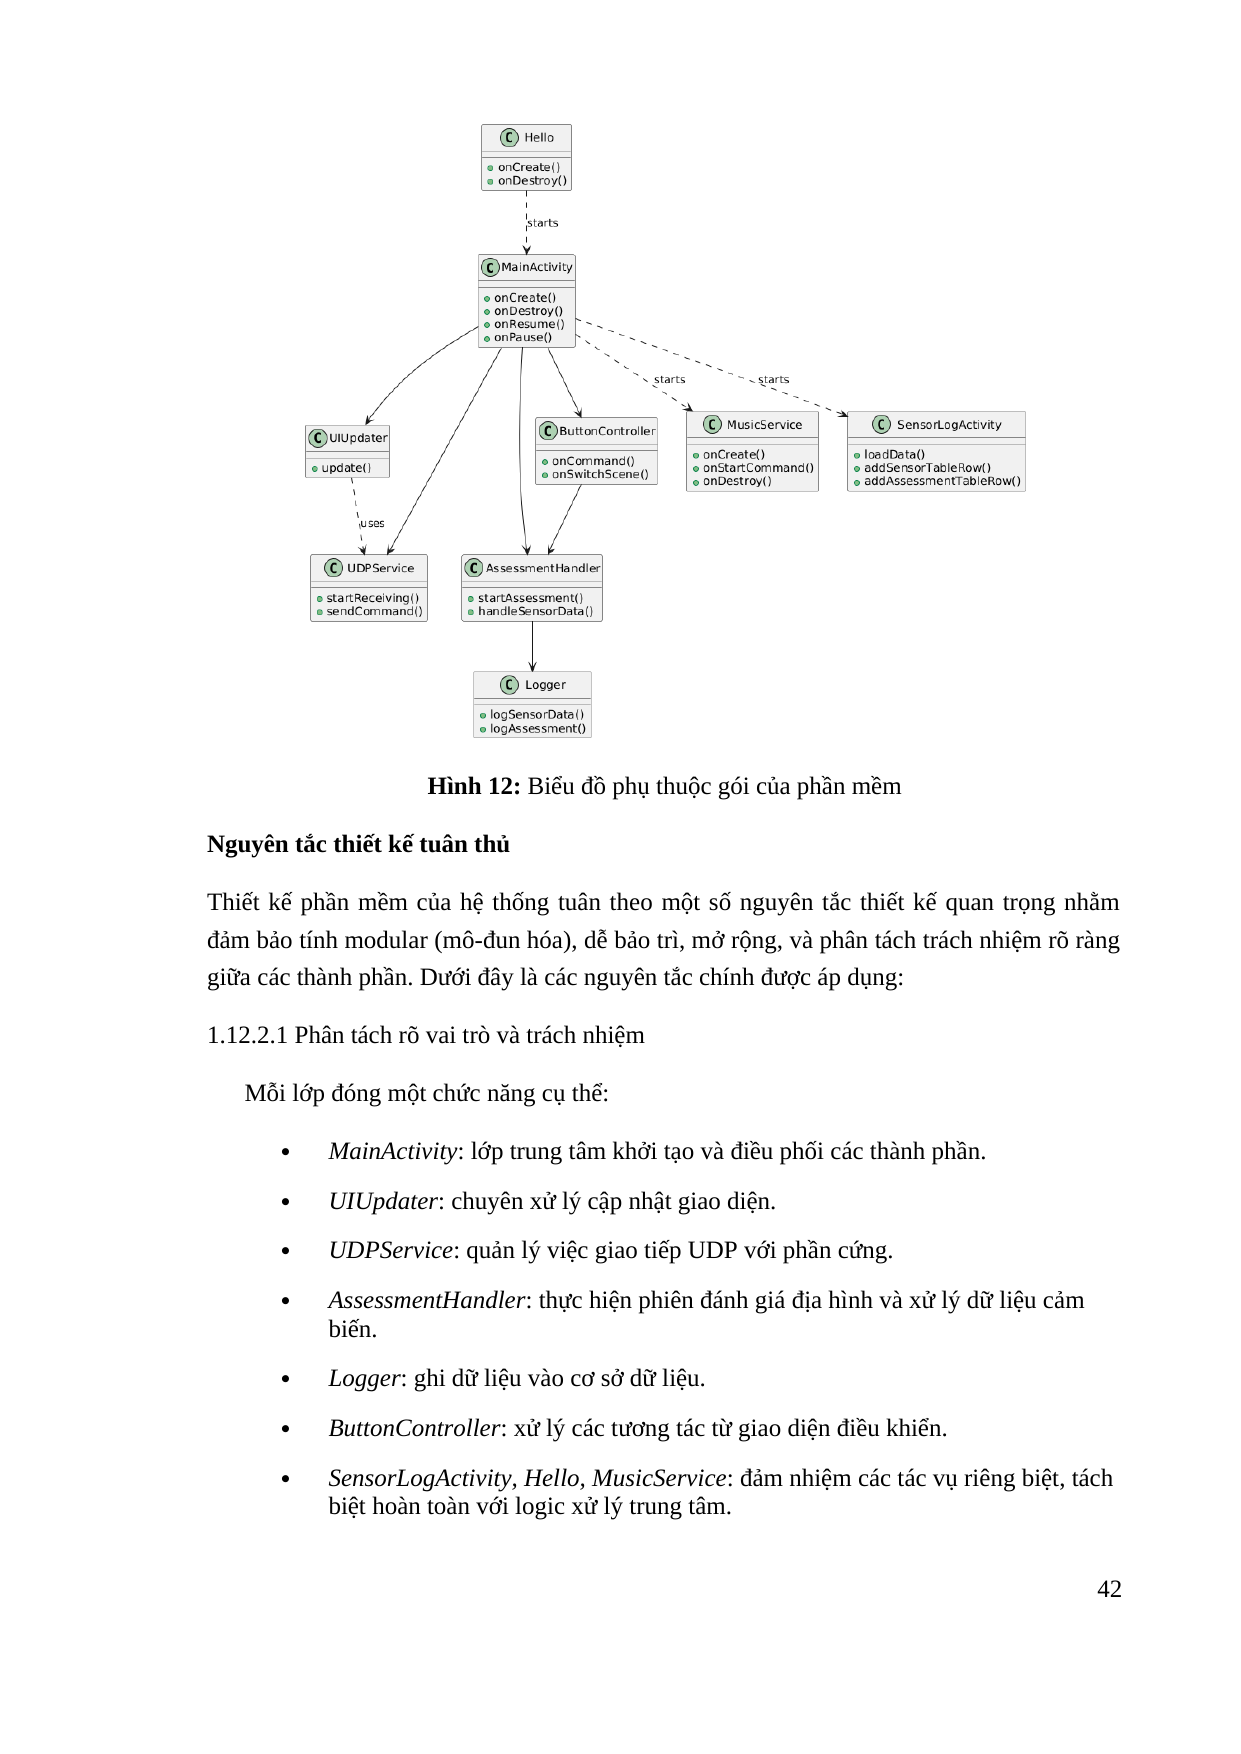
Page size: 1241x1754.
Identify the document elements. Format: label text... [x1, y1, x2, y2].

list SensorLogActivity, Hello, MusicService: đảm nhiệm các tác vụ riêng biệt, tách biệt hoàn toàn với logic xử lý trung tâm. [282, 1463, 1122, 1520]
text Nguyên tắc thiết kế tuân thủ [207, 829, 1122, 858]
subtitle Phân tách rõ vai trò và trách nhiệm [207, 1020, 1122, 1049]
list Logger: ghi dữ liệu vào cơ sở dữ liệu. [282, 1363, 1122, 1392]
list UDPService: quản lý việc giao tiếp UDP với phần cứng. [282, 1236, 1122, 1264]
text Mỗi lớp đóng một chức năng cụ thể: [244, 1078, 1122, 1107]
text Hình 12: Biểu đồ phụ thuộc gói của phần mềm [207, 771, 1122, 800]
list MainActivity: lớp trung tâm khởi tạo và điều phối các thành phần. [282, 1136, 1122, 1165]
list ButtonController: xử lý các tương tác từ giao diện điều khiển. [282, 1413, 1122, 1442]
text Thiết kế phần mềm của hệ thống tuân theo một số nguyên tắc thiết kế quan trọng nhằm đảm bảo tính modular (mô-đun hóa), dễ bảo trì, mở rộng, và phân tách trách nhiệm rõ ràng giữa các thành phần. Dưới đây là các nguyên tắc chính được áp dụng: [207, 887, 1122, 991]
list AssessmentHandler: thực hiện phiên đánh giá địa hình và xử lý dữ liệu cảm biến. [282, 1285, 1122, 1343]
picture [299, 118, 1030, 742]
list UIUpdater: chuyên xử lý cập nhật giao diện. [282, 1186, 1122, 1215]
